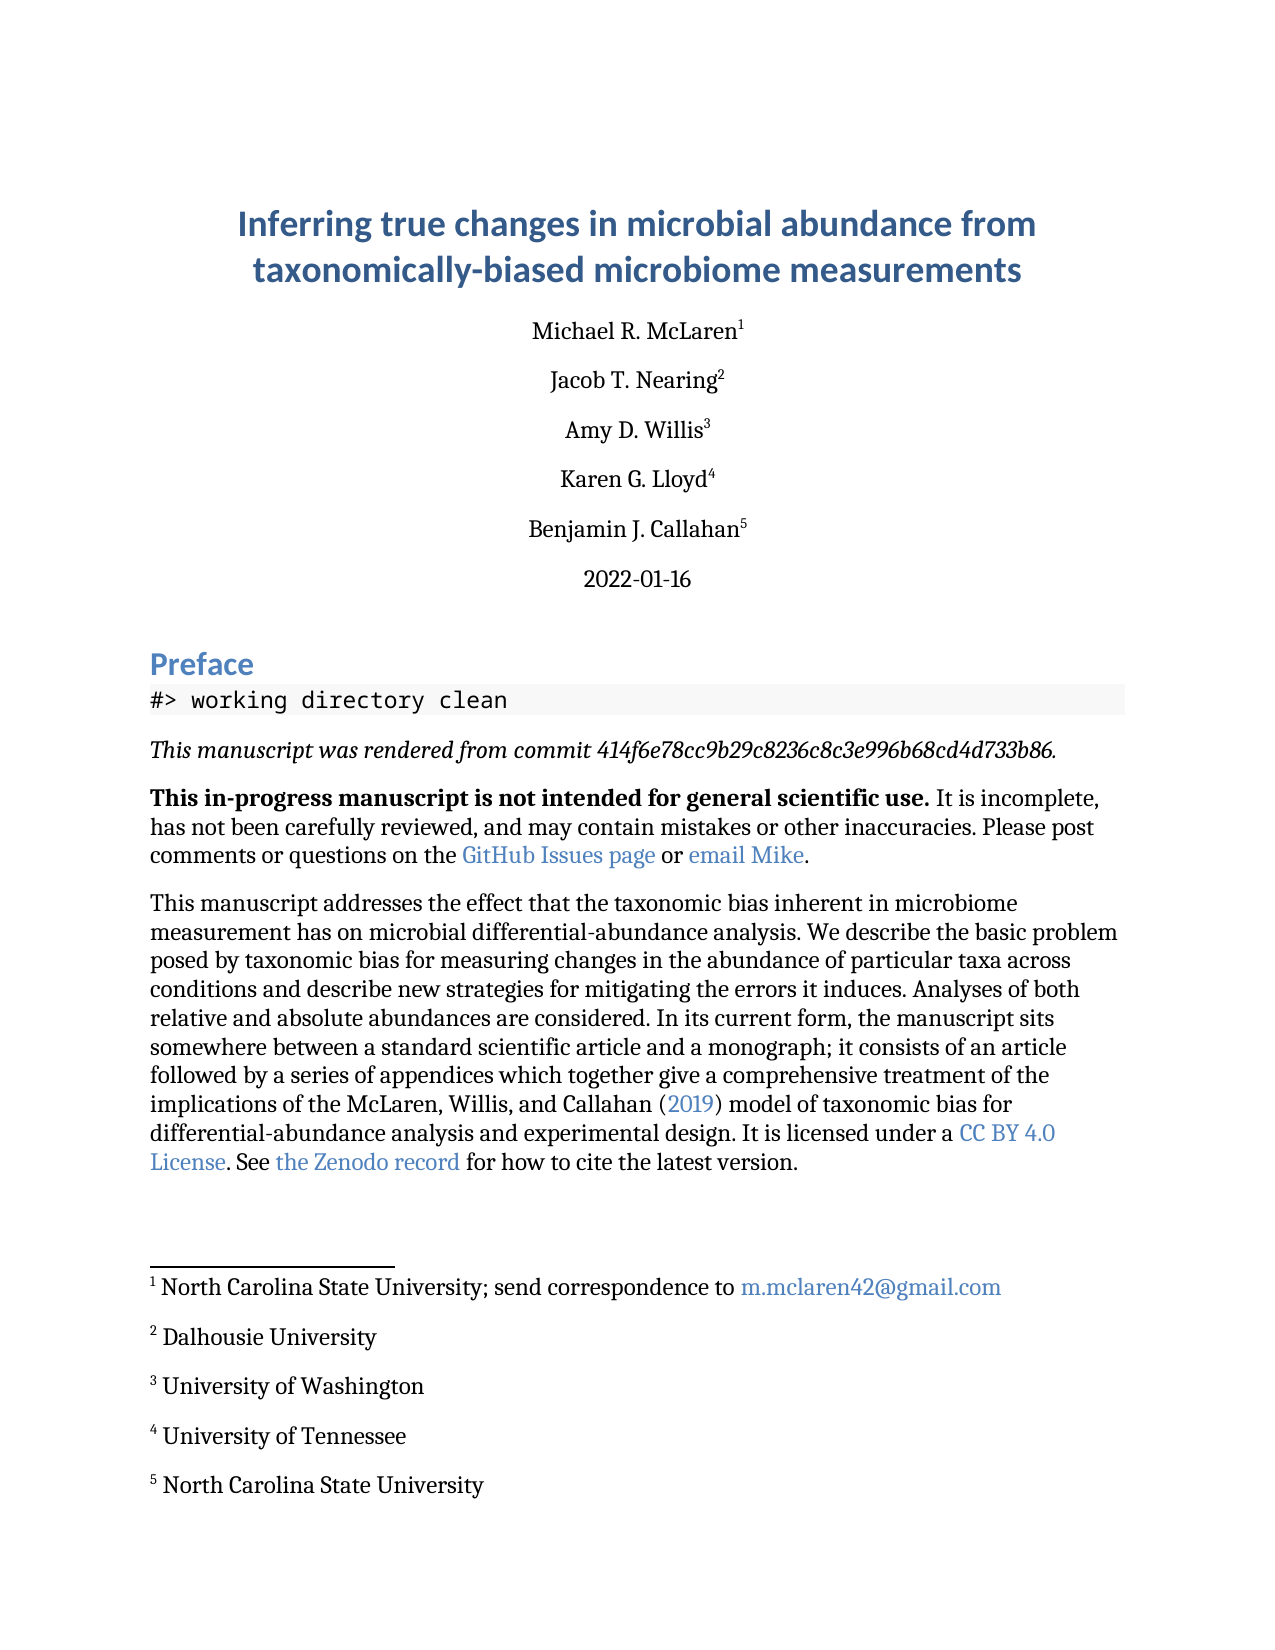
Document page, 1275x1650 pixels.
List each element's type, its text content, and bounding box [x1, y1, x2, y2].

text This manuscript was rendered from commit 414f6e78cc9b29c8236c8c3e996b68cd4d733b86. [150, 736, 1125, 765]
text #> working directory clean [150, 684, 1125, 715]
text 2022-01-16 [150, 564, 1125, 593]
text This in-progress manuscript is not intended for general scientific use. It is incomplete, has not been carefully reviewed, and may contain mistakes or other inaccuracies. Please post comments or questions on the GitHub Issues page or email Mike. [150, 784, 1125, 870]
text Amy D. Willis [150, 416, 1125, 444]
text Karen G. Lloyd [150, 465, 1125, 494]
text Jacob T. Nearing [150, 366, 1125, 395]
text This manuscript addresses the effect that the taxonomic bias inherent in microbiome measurement has on microbial differential-abundance analysis. We describe the basic problem posed by taxonomic bias for measuring changes in the abundance of particular taxa across conditions and describe new strategies for mitigating the errors it induces. Analyses of both relative and absolute abundances are considered. In its current form, the manuscript sits somewhere between a standard scientific article and a monograph; it consists of an article followed by a series of appendices which together give a comprehensive treatment of the implications of the McLaren, Willis, and Callahan (2019) model of taxonomic bias for differential-abundance analysis and experimental design. It is licensed under a CC BY 4.0 License. See the Zenodo record for how to cite the latest version. [150, 889, 1125, 1176]
subtitle Preface [150, 643, 1125, 684]
text Benjamin J. Callahan [150, 515, 1125, 544]
title Inferring true changes in microbial abundance from taxonomically-biased microbiome measurements [150, 200, 1125, 292]
text Michael R. McLaren [150, 317, 1125, 345]
